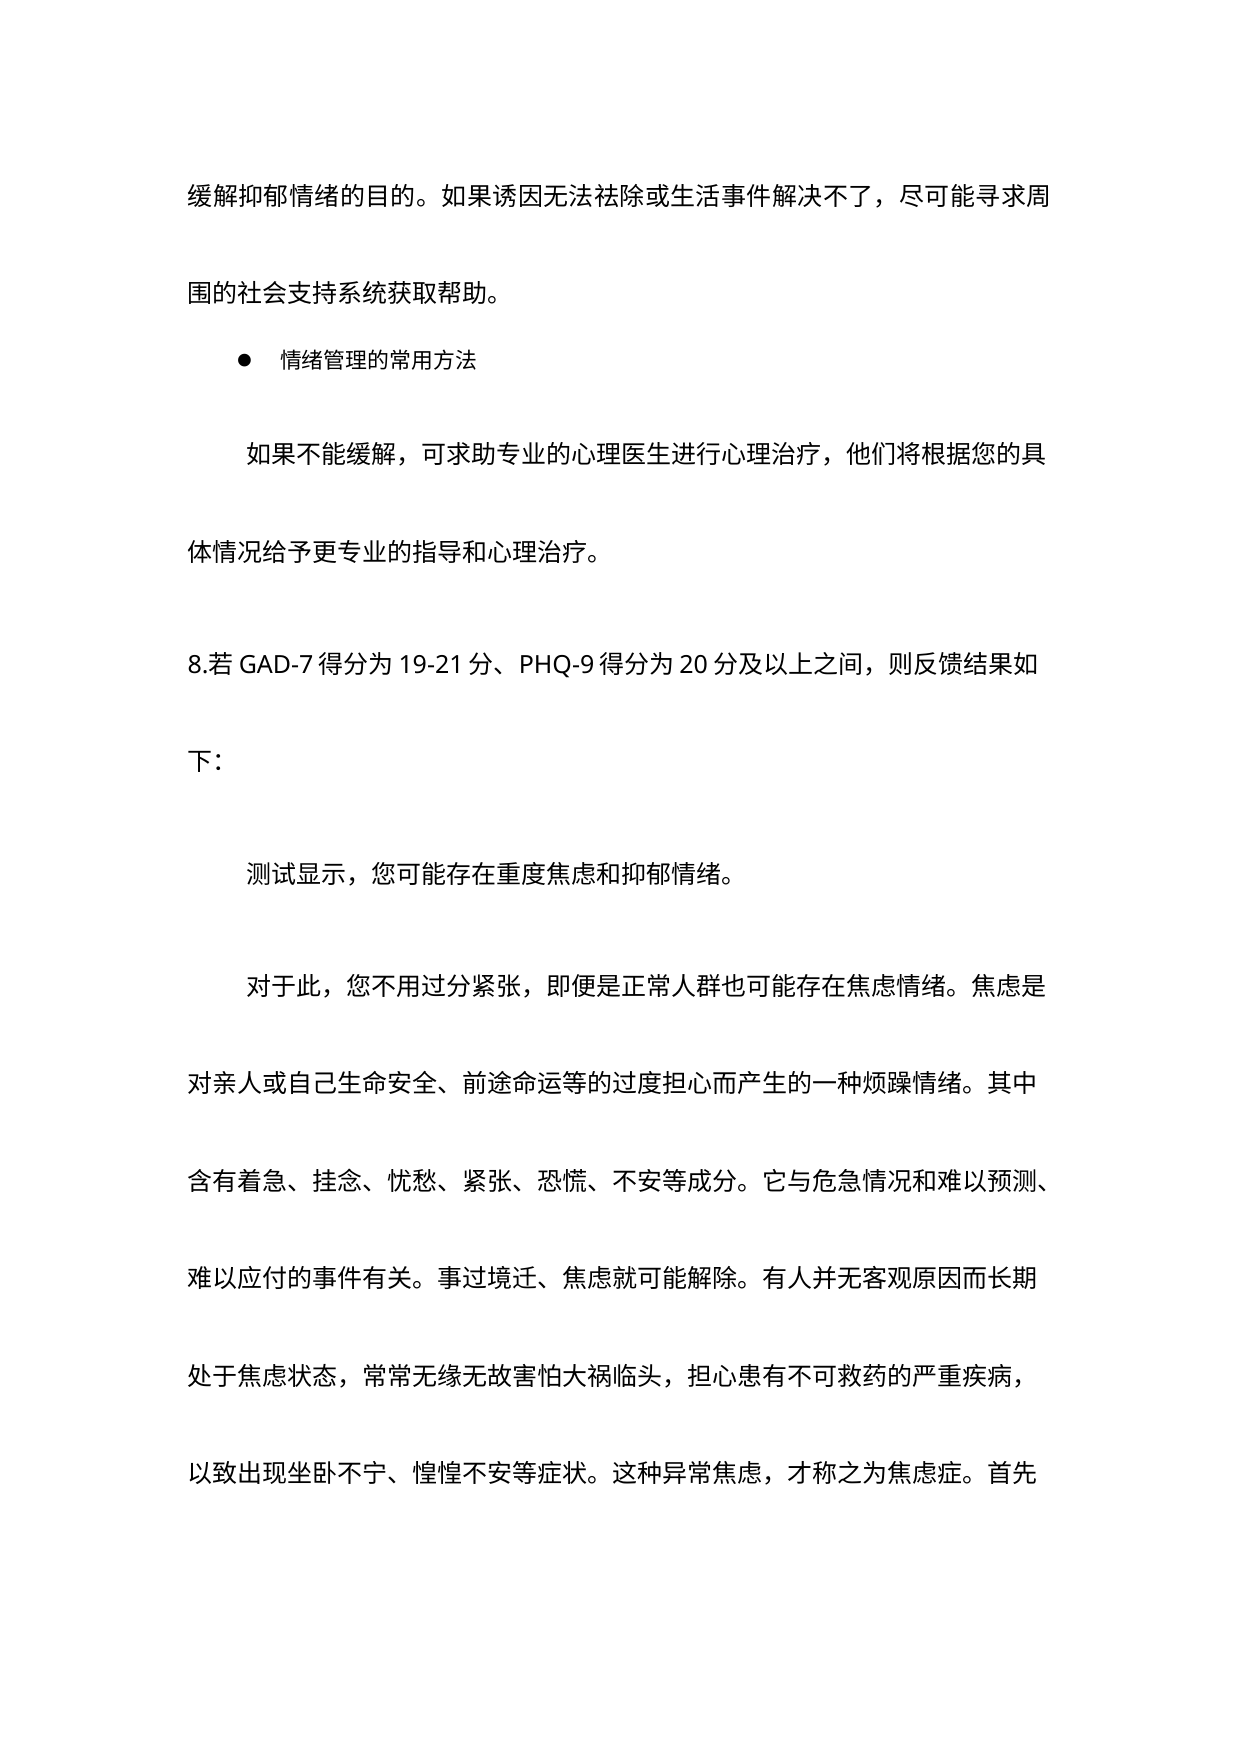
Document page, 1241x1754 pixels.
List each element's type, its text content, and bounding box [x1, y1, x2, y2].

text 测试显示，您可能存在重度焦虑和抑郁情绪。 [187, 840, 1053, 905]
list 情绪管理的常用方法 [236, 343, 1053, 375]
text 8.若GAD-7得分为19-21分、PHQ-9得分为20分及以上之间，则反馈结果如下： [187, 630, 1053, 792]
text 如果不能缓解，可求助专业的心理医生进行心理治疗，他们将根据您的具体情况给予更专业的指导和心理治疗。 [187, 420, 1053, 583]
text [187, 162, 1053, 324]
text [187, 952, 1053, 1504]
